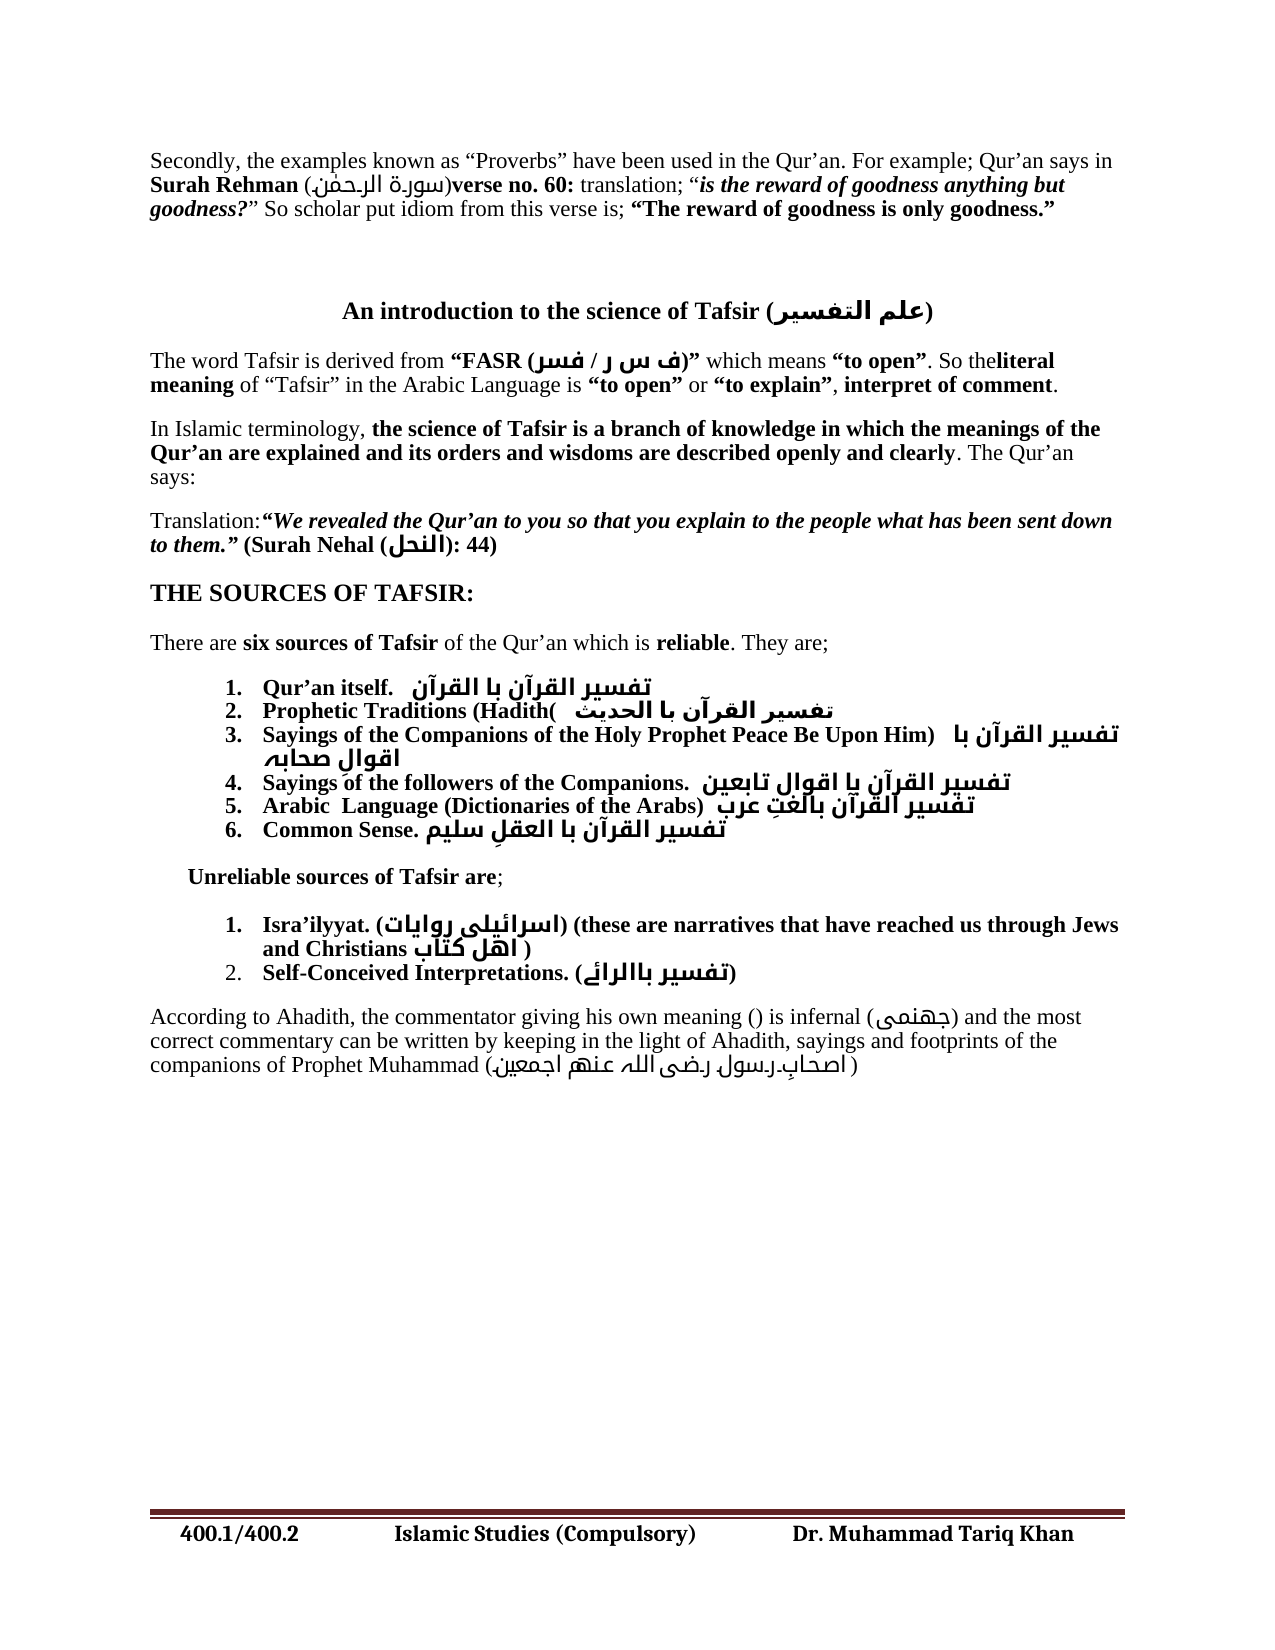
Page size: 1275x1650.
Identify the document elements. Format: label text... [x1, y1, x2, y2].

text THE SOURCES OF TAFSIR: [150, 578, 1125, 607]
list Sayings of the Companions of the Holy Prophet Peace Be Upon Him) تفسیر القرآن با اقوالِ صحابہ [225, 724, 1125, 771]
list Isra’ilyyat. (اسرائیلی روایات) (these are narratives that have reached us through Jews and Christians اھل کتاب ) [225, 914, 1125, 961]
text Translation:“We revealed the Qur’an to you so that you explain to the people what has been sent down to them.” (Surah Nehal (النحل): 44) [150, 510, 1125, 557]
text According to Ahadith, the commentator giving his own meaning () is infernal (جھنمی) and the most correct commentary can be written by keeping in the light of Ahadith, sayings and footprints of the companions of Prophet Muhammad (اصحابِ رسول رضی اللہ عنھم اجمعین) [150, 1006, 1125, 1077]
list Common Sense. تفسیر القرآن با العقلِ سلیم [225, 818, 1125, 842]
list Sayings of the followers of the Companions. تفسیر القرآن با اقوال تابعین [225, 771, 1125, 795]
text An introduction to the science of Tafsir (علم التفسیر) [150, 296, 1125, 324]
list Prophetic Traditions (Hadith( تفسیر القرآن با الحدیث [225, 700, 1125, 724]
text Secondly, the examples known as “Proverbs” have been used in the Qur’an. For example; Qur’an says in Surah Rehman (سورۃ الرحمٰن)verse no. 60: translation; “is the reward of goodness anything but goodness?” So scholar put idiom from this verse is; “The reward of goodness is only goodness.” [150, 150, 1125, 221]
text Unreliable sources of Tafsir are; [187, 863, 1125, 889]
list Self-Conceived Interpretations. (تفسیر باالرائے) [225, 961, 1125, 985]
text The word Tafsir is derived from “FASR (ف س ر / فسر)” which means “to open”. So theliteral meaning of “Tafsir” in the Arabic Language is “to open” or “to explain”, interpret of comment. [150, 350, 1125, 397]
list Qur’an itself. تفسیر القرآن با القرآن [225, 676, 1125, 700]
text There are six sources of Tafsir of the Qur’an which is reliable. They are; [150, 632, 1125, 656]
list Arabic Language (Dictionaries of the Arabs) تفسیر القرآن بالغتِ عرب [225, 795, 1125, 818]
text In Islamic terminology, the science of Tafsir is a branch of knowledge in which the meanings of the Qur’an are explained and its orders and wisdoms are described openly and clearly. The Qur’an says: [150, 418, 1125, 489]
